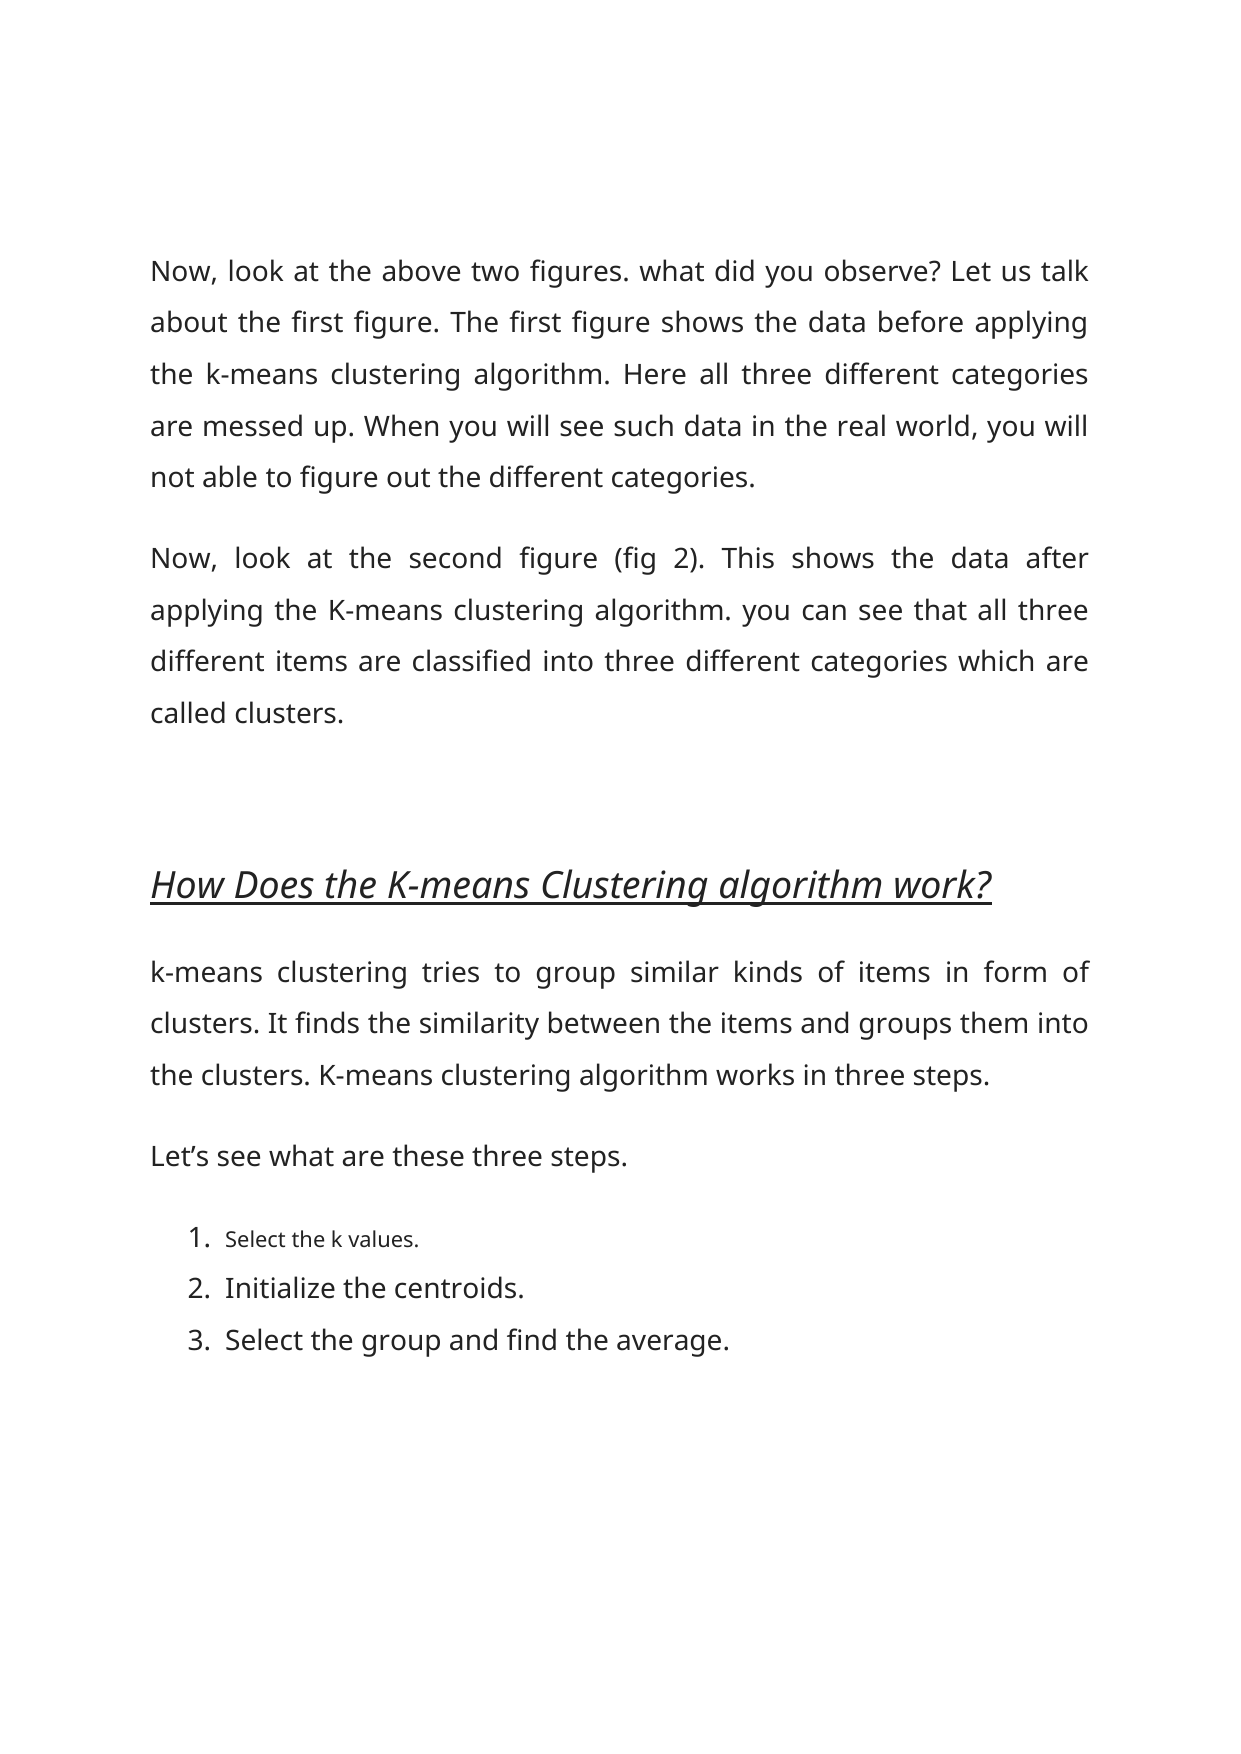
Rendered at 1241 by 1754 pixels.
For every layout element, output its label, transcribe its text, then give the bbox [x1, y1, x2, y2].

text Now, look at the above two figures. what did you observe? Let us talk about the first figure. The first figure shows the data before applying the k-means clustering algorithm. Here all three different categories are messed up. When you will see such data in the real world, you will not able to figure out the different categories. [150, 238, 1090, 496]
text Now, look at the second figure (fig 2). This shows the data after applying the K-means clustering algorithm. you can see that all three different items are classified into three different categories which are called clusters. [150, 525, 1090, 731]
list Select the group and find the average. [187, 1307, 1090, 1358]
list Initialize the centroids. [187, 1255, 1090, 1307]
text Let’s see what are these three steps. [150, 1123, 1090, 1174]
text k-means clustering tries to group similar kinds of items in form of clusters. It finds the similarity between the items and groups them into the clusters. K-means clustering algorithm works in three steps. [150, 939, 1090, 1094]
list Select the k values. [187, 1204, 1090, 1255]
text How Does the K-means Clustering algorithm work? [150, 859, 1090, 910]
